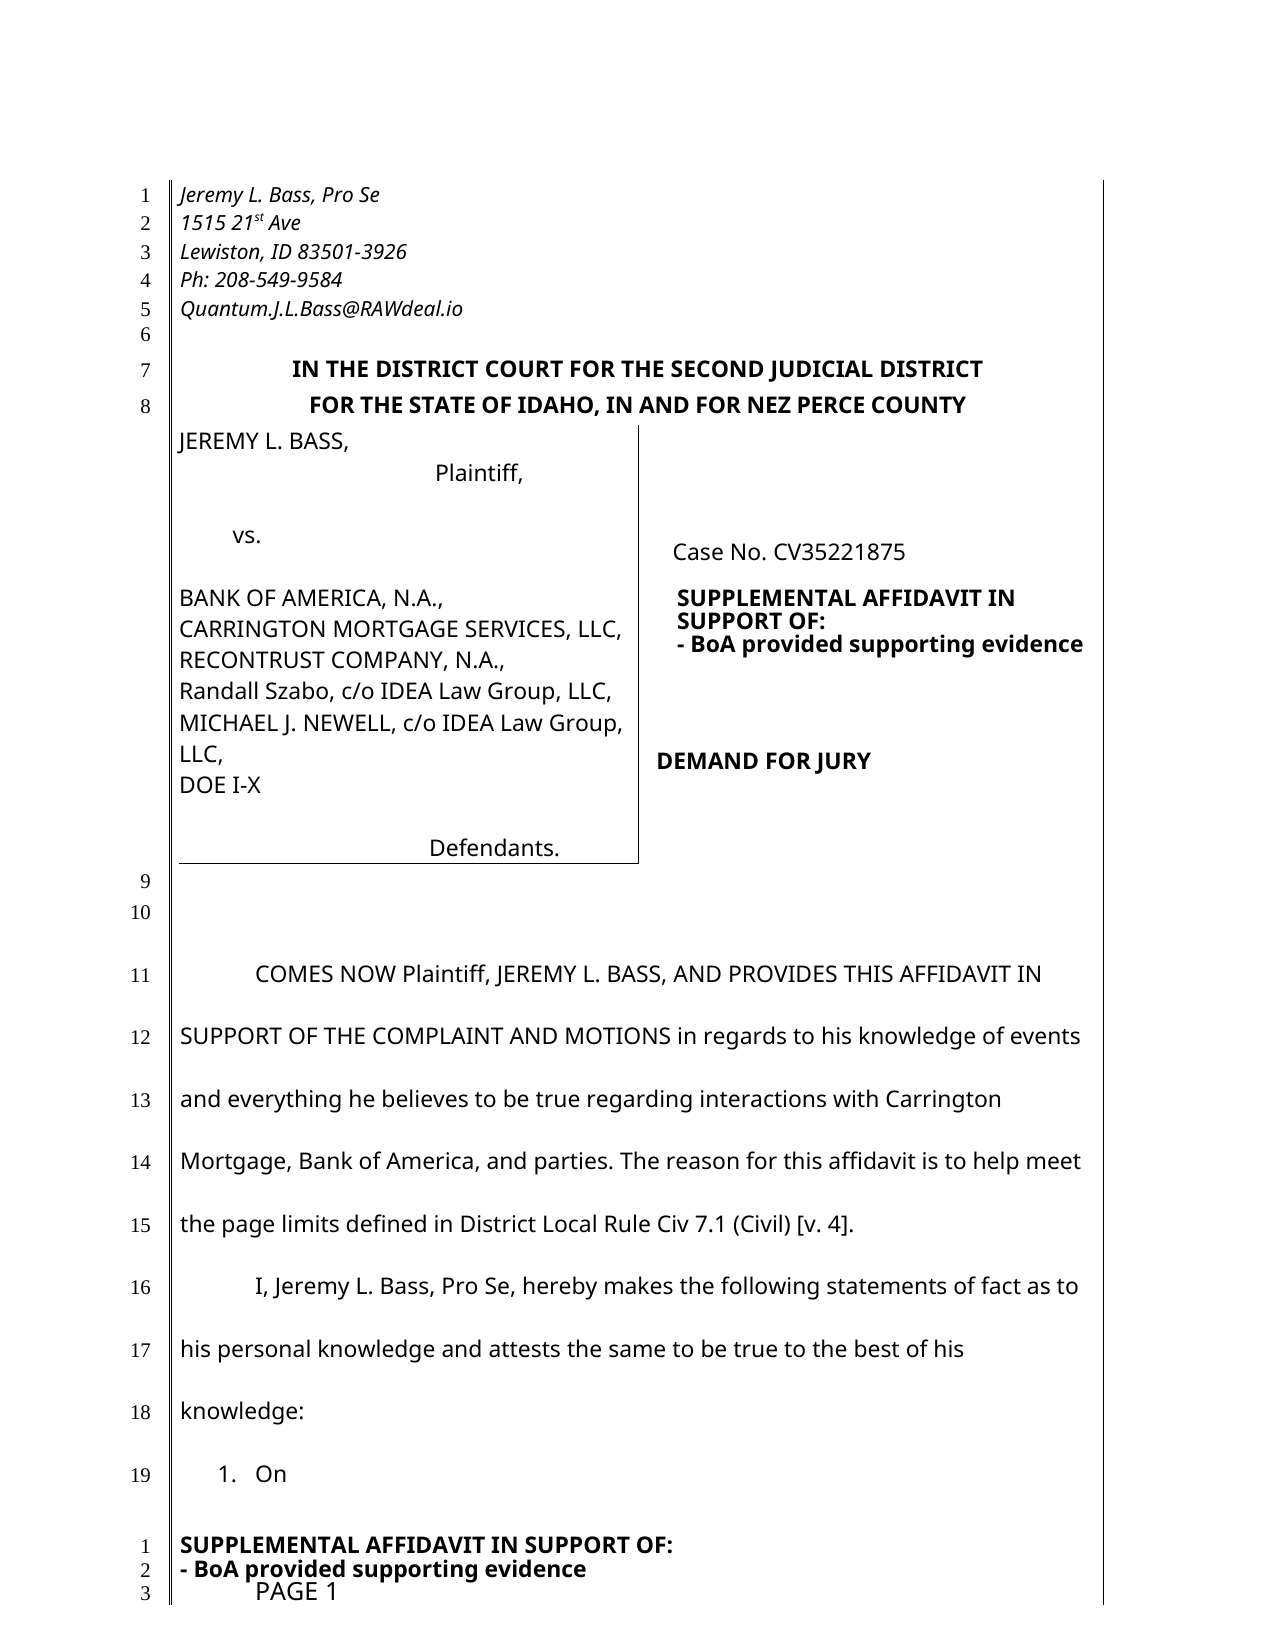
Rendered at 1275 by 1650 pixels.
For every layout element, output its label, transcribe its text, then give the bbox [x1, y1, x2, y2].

text I, Jeremy L. Bass, Pro Se, hereby makes the following statements of fact as to his personal knowledge and attests the same to be true to the best of his knowledge: [180, 1270, 1095, 1426]
table_header Case No. CV35221875 SUPPLEMENTAL AFFIDAVIT IN SUPPORT OF: - BoA provided supporting evidence DEMAND FOR JURY [639, 425, 1098, 863]
text COMES NOW Plaintiff, JEREMY L. BASS, AND PROVIDES THIS AFFIDAVIT IN SUPPORT OF THE COMPLAINT AND MOTIONS in regards to his knowledge of events and everything he believes to be true regarding interactions with Carrington Mortgage, Bank of America, and parties. The reason for this affidavit is to help meet the page limits defined in District Local Rule Civ 7.1 (Civil) [v. 4]. [180, 958, 1095, 1239]
text Ph: 208-549-9584 [180, 265, 1095, 294]
list On [217, 1458, 1095, 1489]
text IN THE DISTRICT COURT FOR THE SECOND JUDICIAL DISTRICT [180, 353, 1095, 385]
text 1515 21st Ave [180, 208, 1095, 237]
text Lewiston, ID 83501-3926 [180, 237, 1095, 265]
text FOR THE STATE OF IDAHO, IN AND FOR NEZ PERCE COUNTY [180, 389, 1095, 421]
text Jeremy L. Bass, Pro Se [180, 180, 1095, 208]
text Quantum.J.L.Bass@RAWdeal.io [180, 294, 1095, 322]
table_header JEREMY L. BASS, Plaintiff, vs. BANK OF AMERICA, N.A., CARRINGTON MORTGAGE SERVICES, LLC, RECONTRUST COMPANY, N.A., Randall Szabo, c/o IDEA Law Group, LLC, MICHAEL J. NEWELL, c/o IDEA Law Group, LLC, DOE I-X Defendants. [179, 425, 638, 863]
